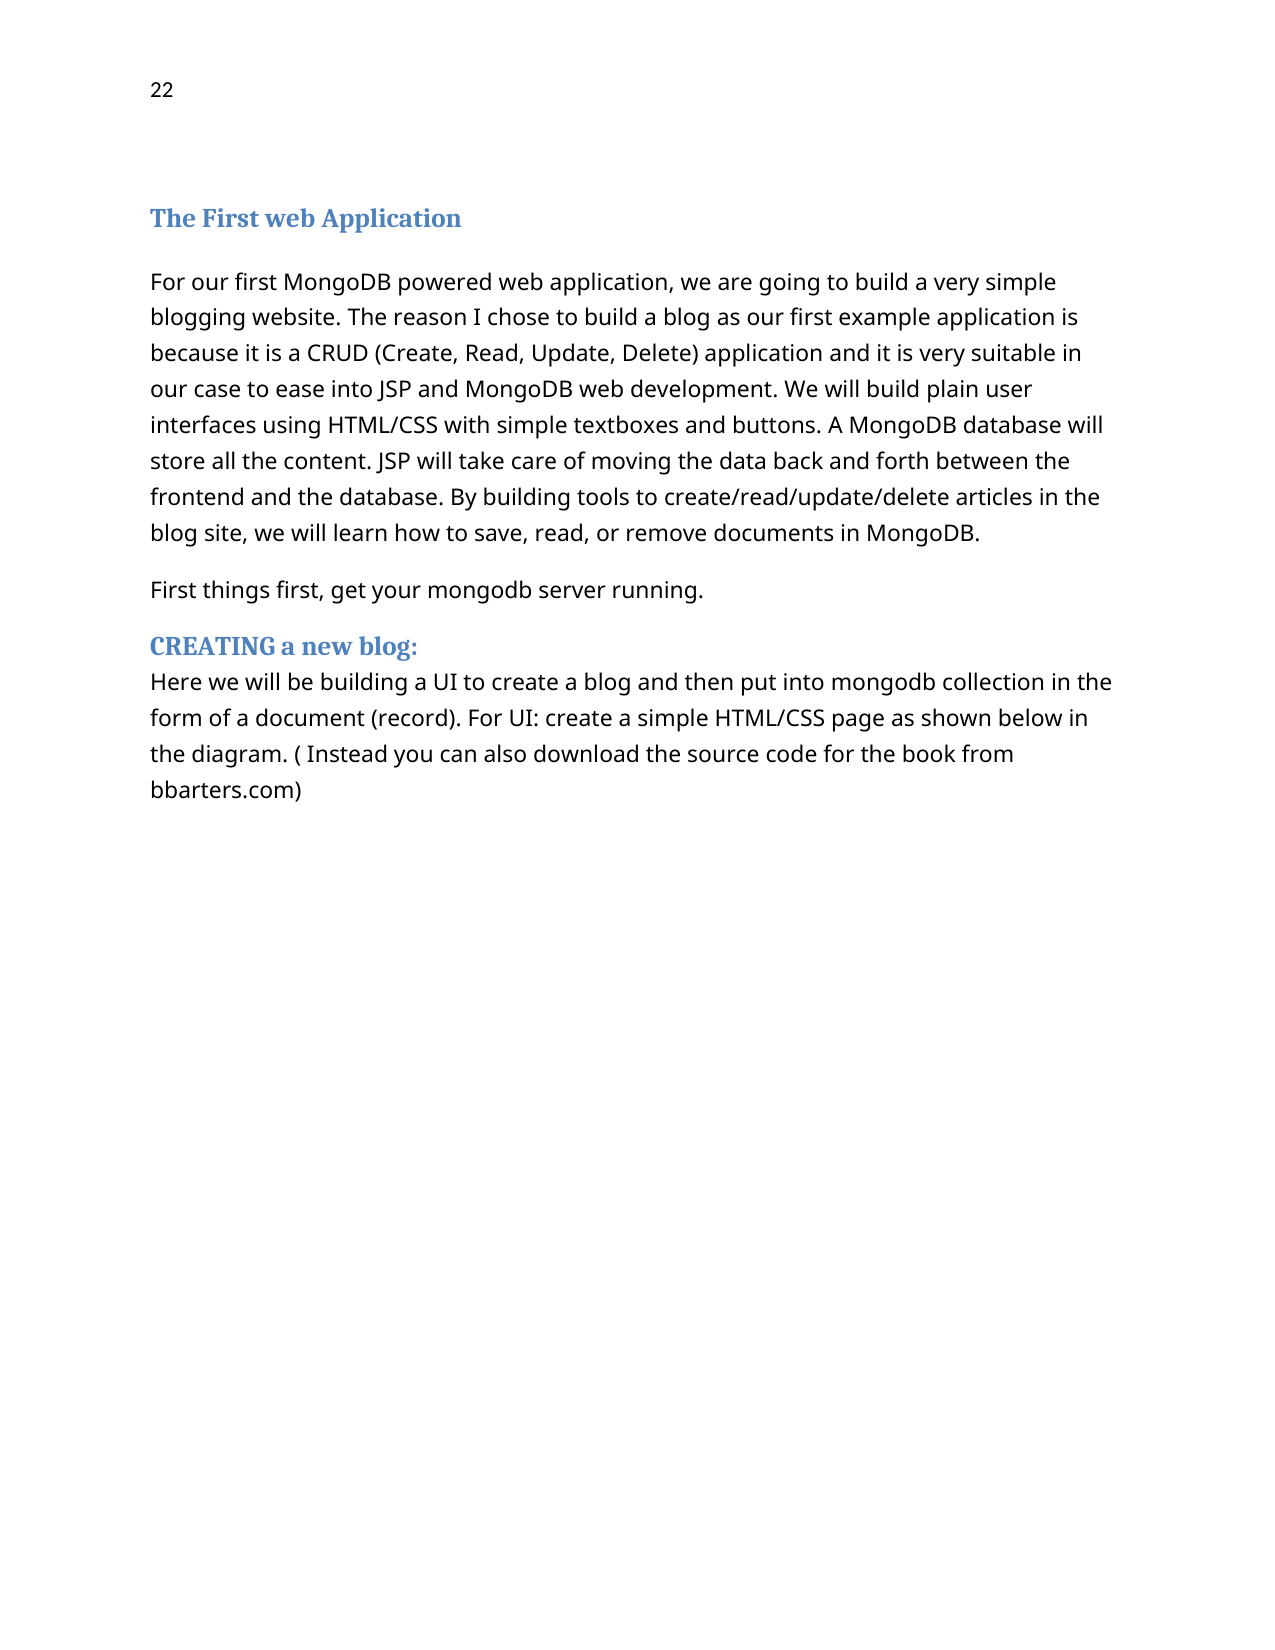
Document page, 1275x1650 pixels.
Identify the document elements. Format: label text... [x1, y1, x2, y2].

subtitle The First web Application [150, 203, 1125, 234]
text For our first MongoDB powered web application, we are going to build a very simple blogging website. The reason I chose to build a blog as our first example application is because it is a CRUD (Create, Read, Update, Delete) application and it is very suitable in our case to ease into JSP and MongoDB web development. We will build plain user interfaces using HTML/CSS with simple textboxes and buttons. A MongoDB database will store all the content. JSP will take care of moving the data back and forth between the frontend and the database. By building tools to create/read/update/delete articles in the blog site, we will learn how to save, read, or remove documents in MongoDB. [150, 265, 1125, 548]
text First things first, get your mongodb server running. [150, 574, 1125, 605]
text Here we will be building a UI to create a blog and then put into mongodb collection in the form of a document (record). For UI: create a simple HTML/CSS page as shown below in the diagram. ( Instead you can also download the source code for the book from bbarters.com) [150, 666, 1125, 805]
subtitle CREATING a new blog: [150, 631, 1125, 662]
